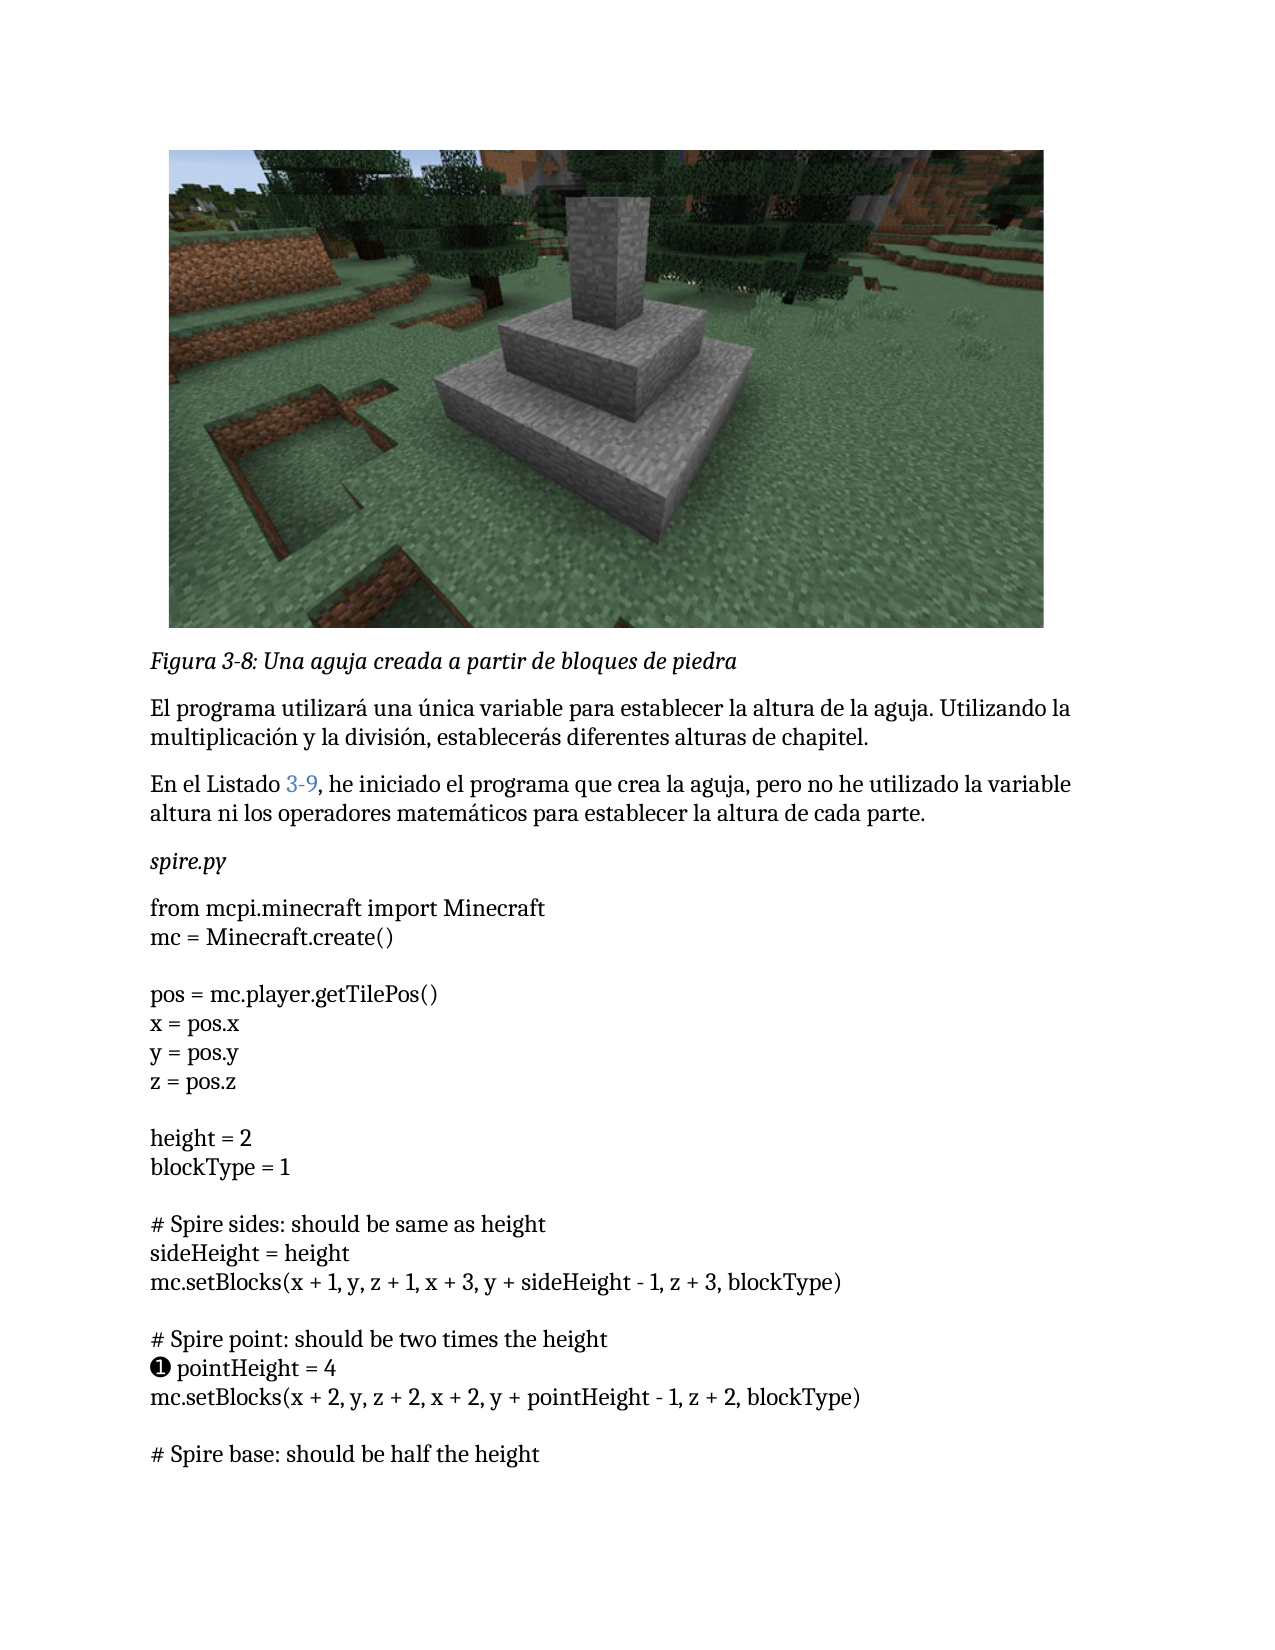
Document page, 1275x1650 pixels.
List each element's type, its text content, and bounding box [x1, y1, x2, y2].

text Figura 3-8: Una aguja creada a partir de bloques de piedra [150, 647, 1125, 675]
picture [168, 150, 1044, 628]
text En el Listado 3-9, he iniciado el programa que crea la aguja, pero no he utilizado la variable altura ni los operadores matemáticos para establecer la altura de cada parte. [150, 770, 1125, 828]
text El programa utilizará una única variable para establecer la altura de la aguja. Utilizando la multiplicación y la división, establecerás diferentes alturas de chapitel. [150, 694, 1125, 752]
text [150, 894, 1125, 1469]
text spire.py [150, 847, 1125, 875]
